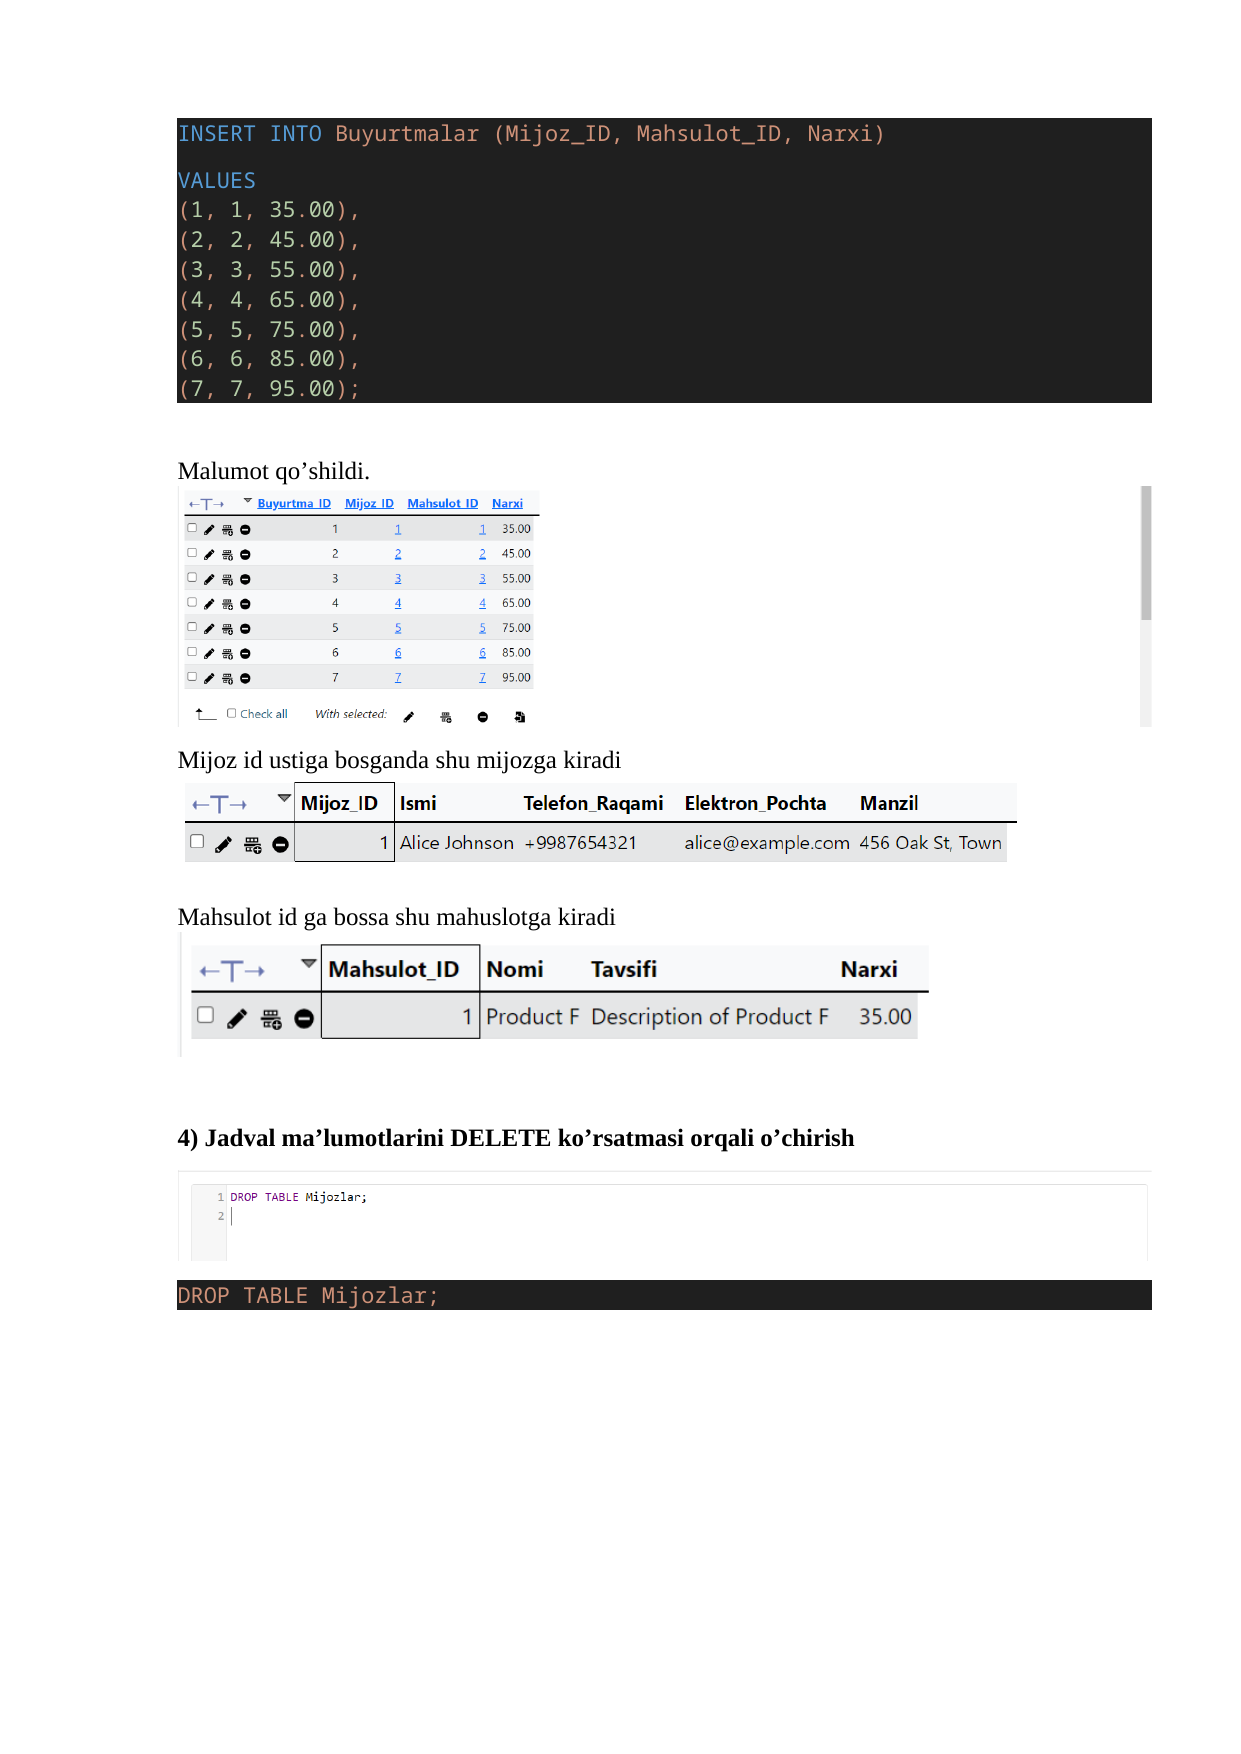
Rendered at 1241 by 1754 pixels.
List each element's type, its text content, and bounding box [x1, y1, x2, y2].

picture [177, 486, 1152, 727]
text (5, 5, 75.00), [177, 313, 1152, 343]
text Mahsulot id ga bossa shu mahuslotga kiradi [177, 902, 1152, 932]
picture [177, 776, 1152, 883]
text (7, 7, 95.00); [177, 373, 1152, 403]
text VALUES [177, 164, 1152, 194]
text Mijoz id ustiga bosganda shu mijozga kiradi [177, 745, 1152, 776]
text Malumot qo’shildi. [177, 456, 1152, 486]
text (2, 2, 45.00), [177, 224, 1152, 254]
picture [177, 1170, 1152, 1261]
text (4, 4, 65.00), [177, 284, 1152, 313]
text INSERT INTO Buyurtmalar (Mijoz_ID, Mahsulot_ID, Narxi) [177, 118, 1152, 148]
picture [177, 932, 1152, 1057]
text (3, 3, 55.00), [177, 254, 1152, 284]
text (1, 1, 35.00), [177, 194, 1152, 224]
text DROP TABLE Mijozlar; [177, 1280, 1152, 1310]
text (6, 6, 85.00), [177, 343, 1152, 373]
text 4) Jadval ma’lumotlarini DELETE ko’rsatmasi orqali o’chirish [177, 1123, 1152, 1152]
